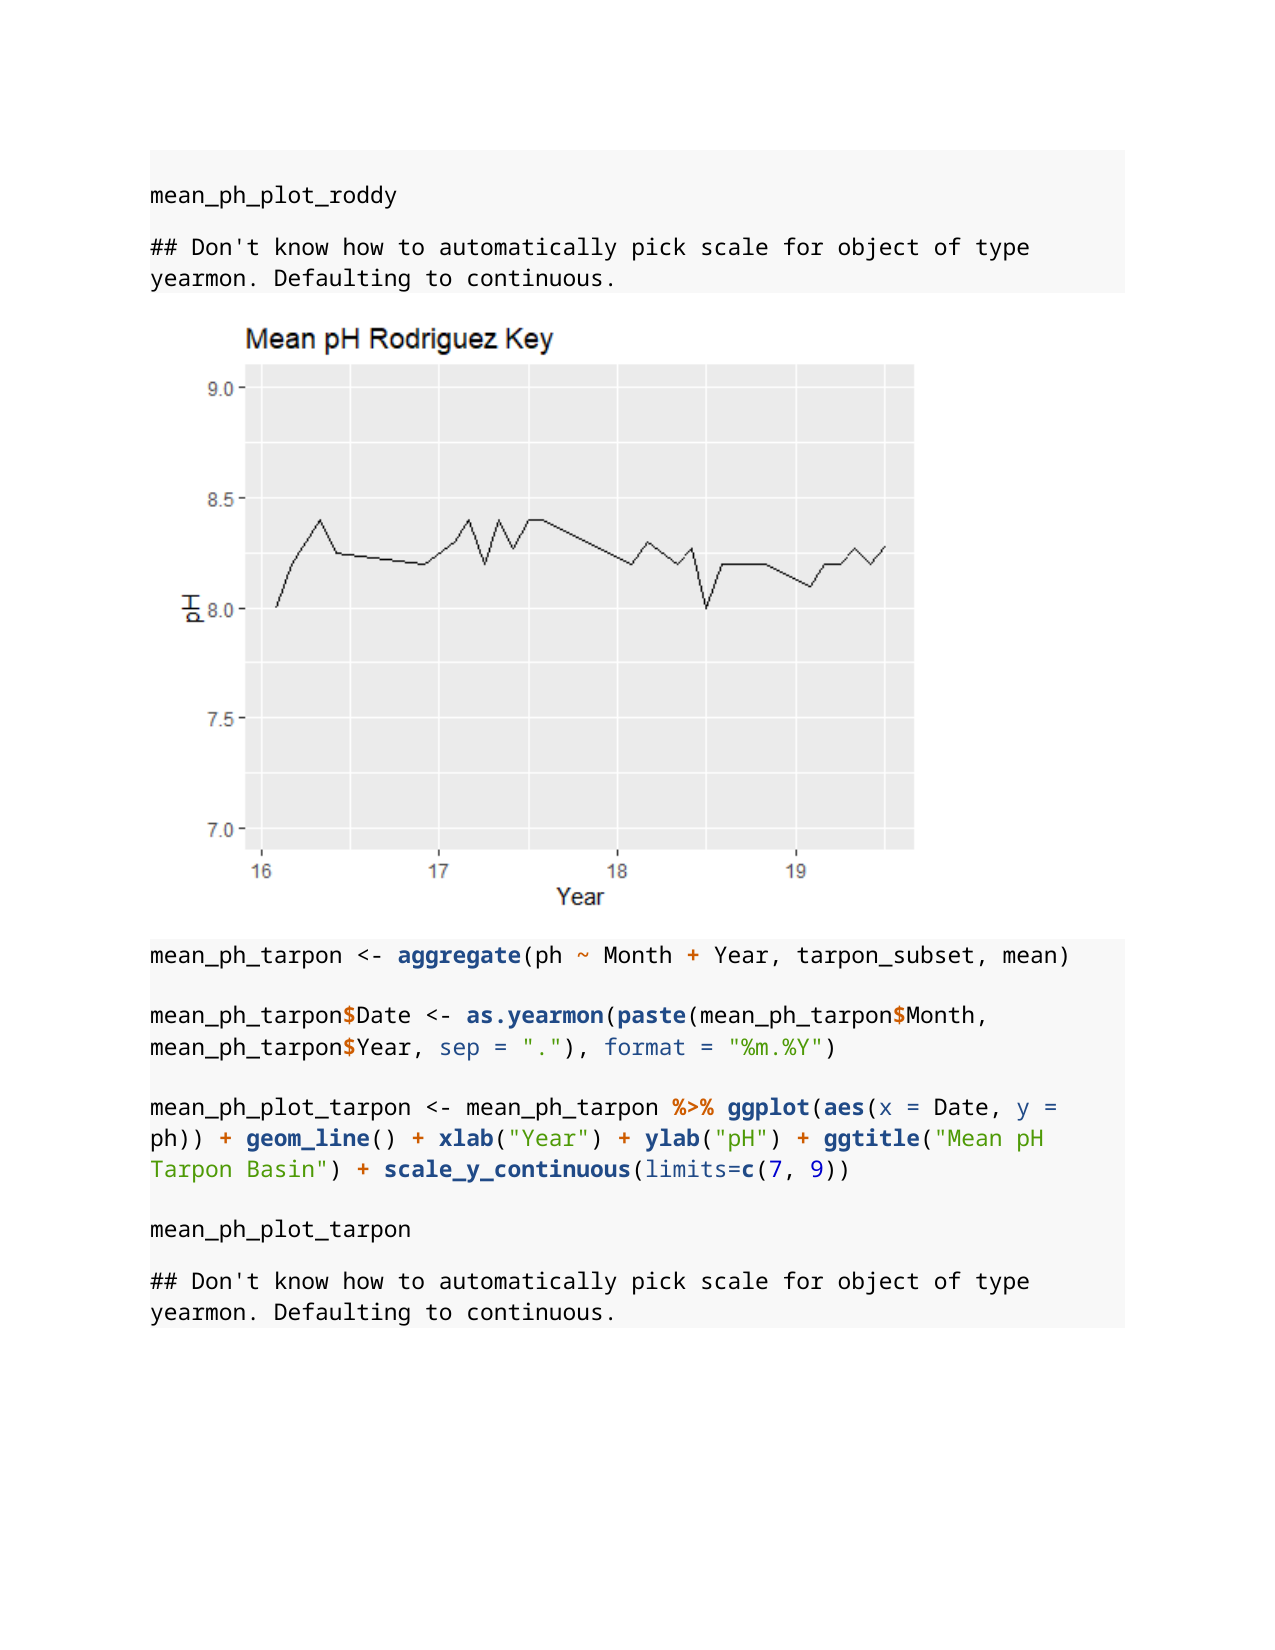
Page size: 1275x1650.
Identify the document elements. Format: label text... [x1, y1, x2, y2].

text mean_ph_tarpon <- aggregate(ph ~ Month + Year, tarpon_subset, mean) mean_ph_tarpon$Date <- as.yearmon(paste(mean_ph_tarpon$Month, mean_ph_tarpon$Year, sep = "."), format = "%m.%Y") mean_ph_plot_tarpon <- mean_ph_tarpon %>% ggplot(aes(x = Date, y = ph)) + geom_line() + xlab("Year") + ylab("pH") + ggtitle("Mean pH Tarpon Basin") + scale_y_continuous(limits=c(7, 9)) mean_ph_plot_tarpon [150, 939, 1125, 1244]
text ## Don't know how to automatically pick scale for object of type yearmon. Defaulting to continuous. [150, 1265, 1125, 1328]
picture [168, 314, 927, 921]
text ## Don't know how to automatically pick scale for object of type yearmon. Defaulting to continuous. [150, 231, 1125, 293]
